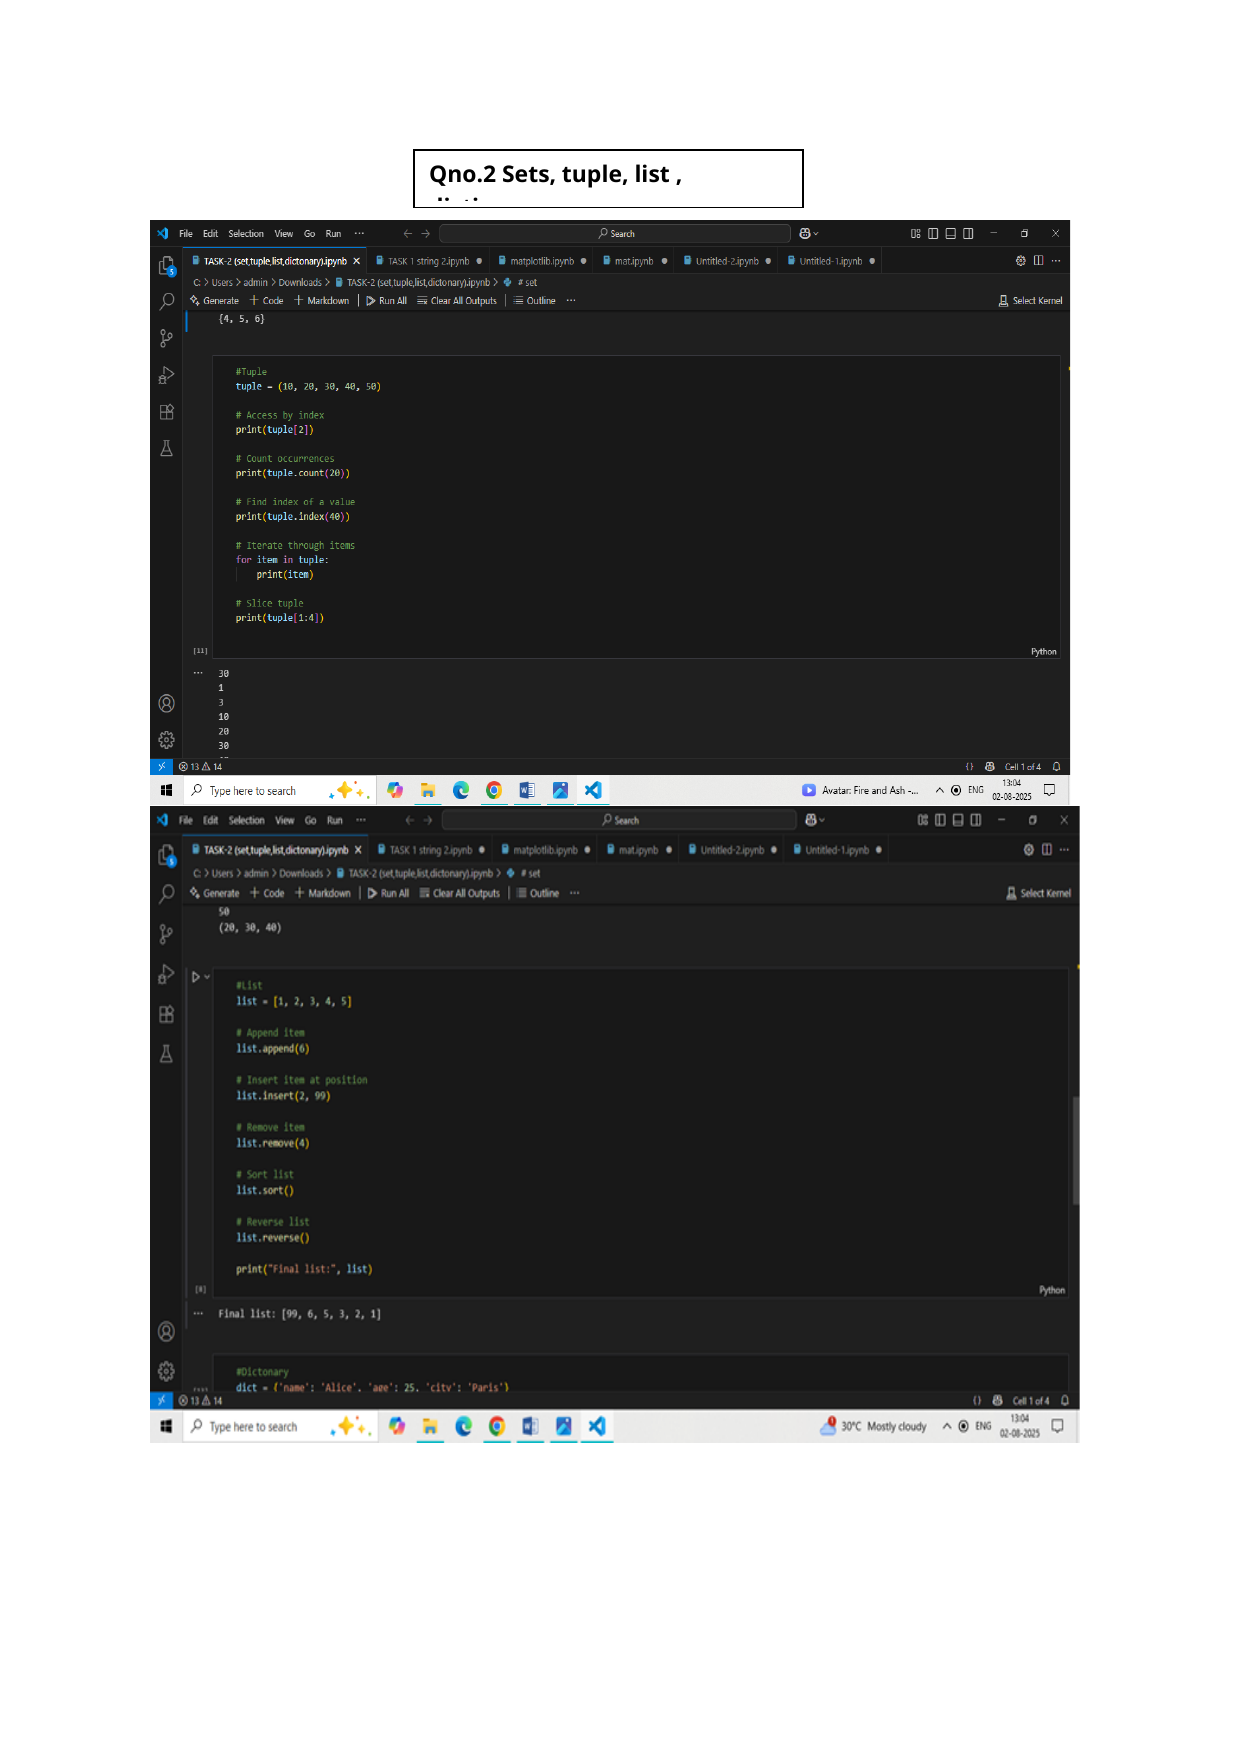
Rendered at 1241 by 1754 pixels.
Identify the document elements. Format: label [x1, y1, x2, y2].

picture [150, 220, 1071, 805]
picture [150, 806, 1080, 1443]
